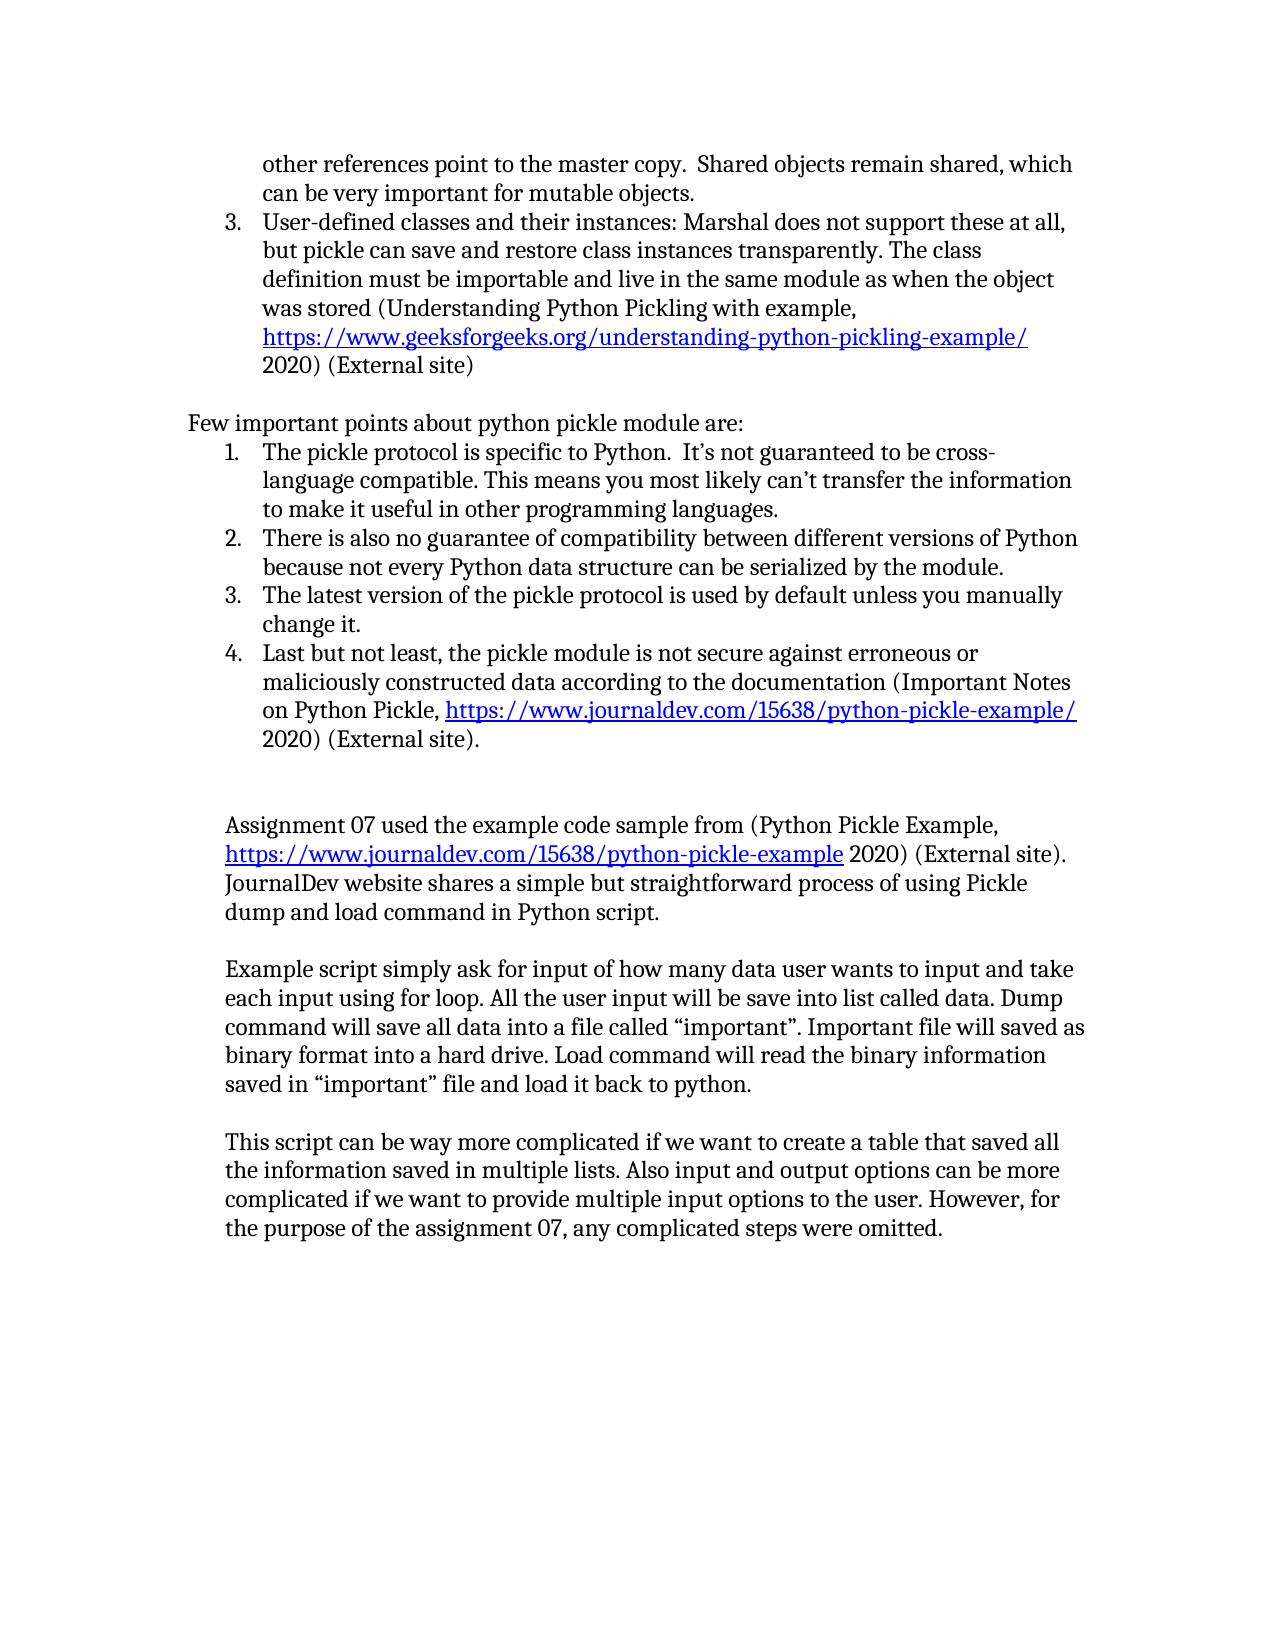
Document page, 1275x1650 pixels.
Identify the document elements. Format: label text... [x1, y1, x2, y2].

text Assignment 07 used the example code sample from (Python Pickle Example, https://www.journaldev.com/15638/python-pickle-example 2020) (External site). JournalDev website shares a simple but straightforward process of using Pickle dump and load command in Python script. [225, 811, 1087, 926]
list There is also no guarantee of compatibility between different versions of Python because not every Python data structure can be serialized by the module. [225, 524, 1087, 581]
text Example script simply ask for input of how many data user wants to input and take each input using for loop. All the user input will be save into list called data. Dump command will save all data into a file called “important”. Important file will saved as binary format into a hard drive. Load command will read the binary information saved in “important” file and load it back to python. [225, 955, 1087, 1099]
text This script can be way more complicated if we want to create a table that saved all the information saved in multiple lists. Also input and output options can be more complicated if we want to provide multiple input options to the user. However, for the purpose of the assignment 07, any complicated steps were omitted. [225, 1127, 1087, 1242]
text Few important points about python pickle module are: [187, 409, 1087, 437]
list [225, 150, 1087, 207]
list The latest version of the pickle protocol is used by default unless you manually change it. [225, 581, 1087, 639]
list User-defined classes and their instances: Marshal does not support these at all, but pickle can save and restore class instances transparently. The class definition must be importable and live in the same module as when the object was stored (Understanding Python Pickling with example, https://www.geeksforgeeks.org/understanding-python-pickling-example/ 2020) (External site) [225, 207, 1087, 380]
list The pickle protocol is specific to Python. It’s not guaranteed to be cross-language compatible. This means you most likely can’t transfer the information to make it useful in other programming languages. [225, 437, 1087, 524]
list Last but not least, the pickle module is not secure against erroneous or maliciously constructed data according to the documentation (Important Notes on Python Pickle, https://www.journaldev.com/15638/python-pickle-example/ 2020) (External site). [225, 639, 1087, 754]
